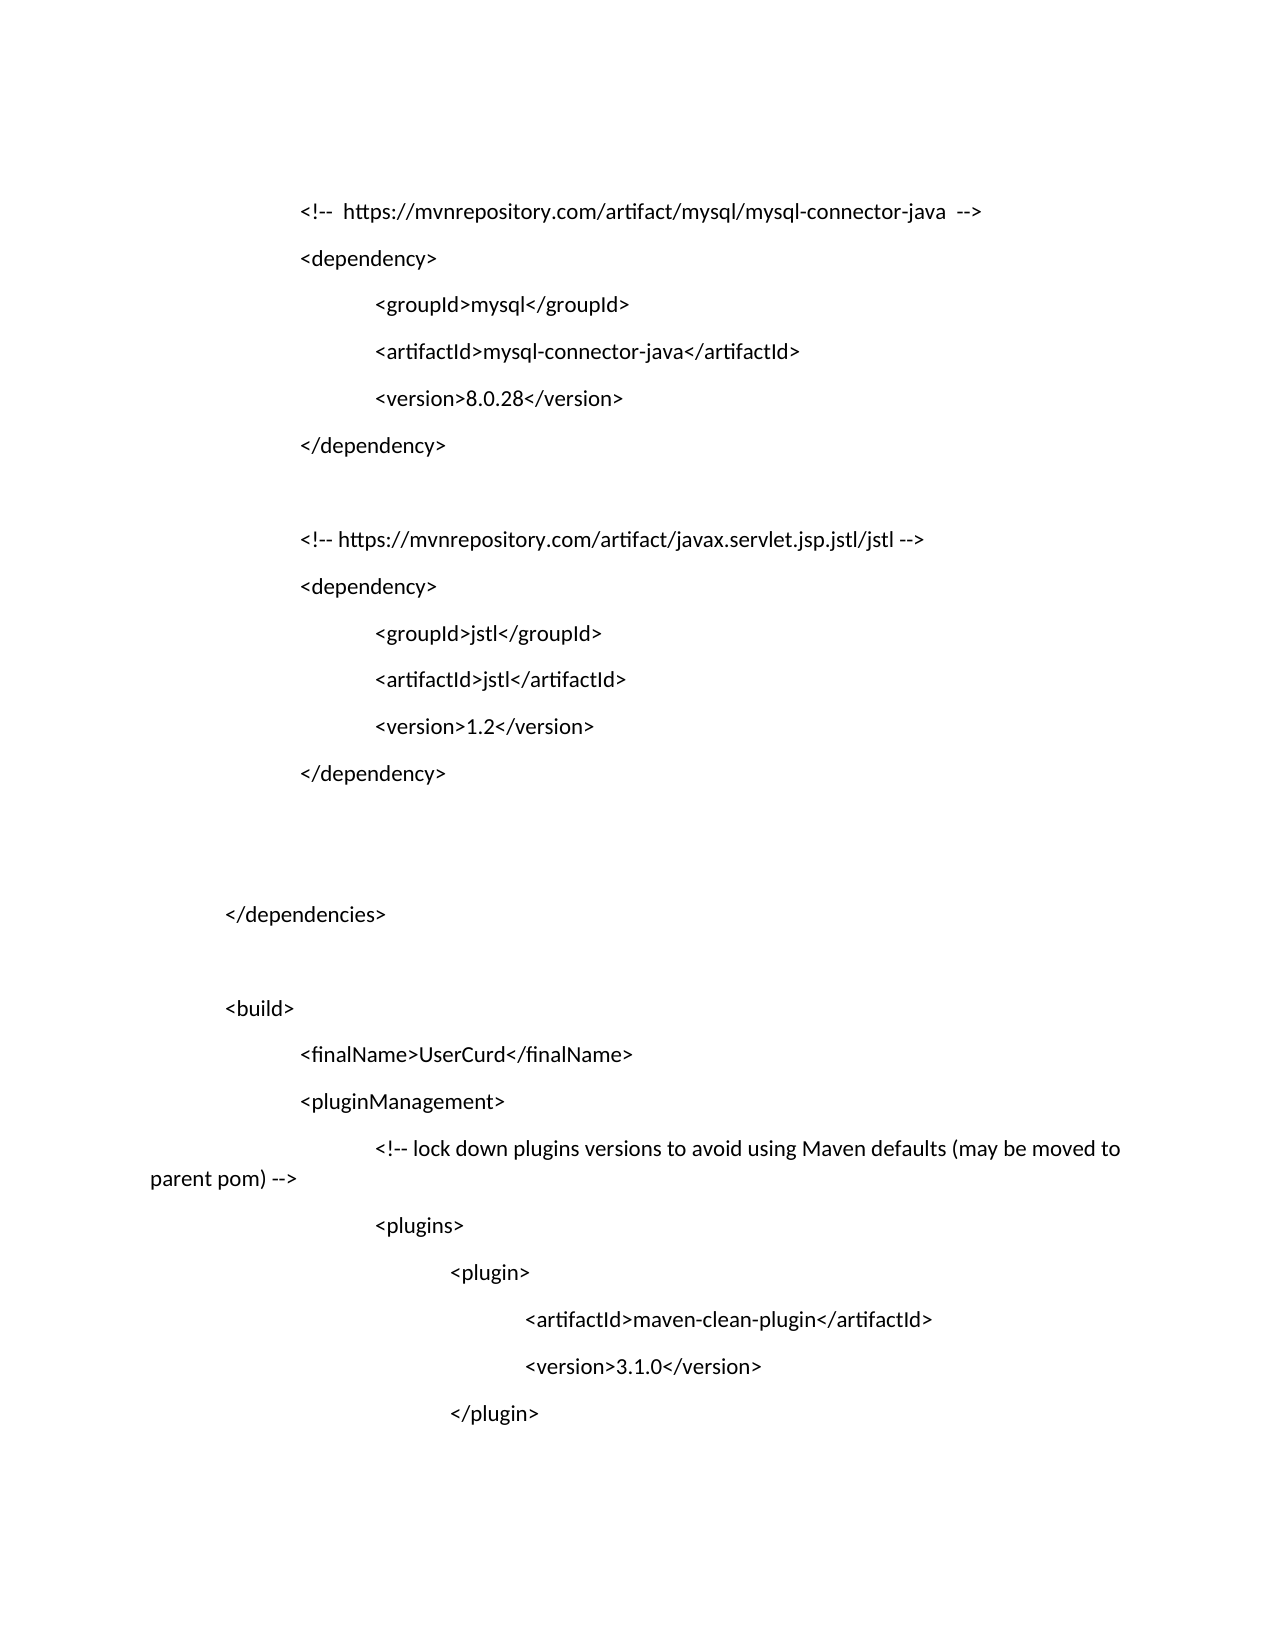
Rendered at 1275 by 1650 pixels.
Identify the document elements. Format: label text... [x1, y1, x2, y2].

text <!-- https://mvnrepository.com/artifact/mysql/mysql-connector-java --> [150, 197, 1125, 225]
text <artifactId>jstl</artifactId> [150, 666, 1125, 694]
text <!-- lock down plugins versions to avoid using Maven defaults (may be moved to parent pom) --> [150, 1134, 1125, 1193]
text </dependency> [150, 431, 1125, 459]
text <dependency> [150, 572, 1125, 600]
text </plugin> [150, 1399, 1125, 1427]
text <artifactId>mysql-connector-java</artifactId> [150, 337, 1125, 366]
text <!-- https://mvnrepository.com/artifact/javax.servlet.jsp.jstl/jstl --> [150, 525, 1125, 553]
text <plugin> [150, 1258, 1125, 1286]
text </dependencies> [150, 900, 1125, 928]
text <version>3.1.0</version> [150, 1352, 1125, 1380]
text <version>8.0.28</version> [150, 384, 1125, 412]
text <version>1.2</version> [150, 712, 1125, 741]
text <artifactId>maven-clean-plugin</artifactId> [150, 1305, 1125, 1333]
text <plugins> [150, 1211, 1125, 1239]
text <build> [150, 994, 1125, 1022]
text <dependency> [150, 244, 1125, 272]
text <pluginManagement> [150, 1087, 1125, 1116]
text <groupId>mysql</groupId> [150, 291, 1125, 319]
text <finalName>UserCurd</finalName> [150, 1041, 1125, 1069]
text <groupId>jstl</groupId> [150, 619, 1125, 647]
text </dependency> [150, 759, 1125, 787]
